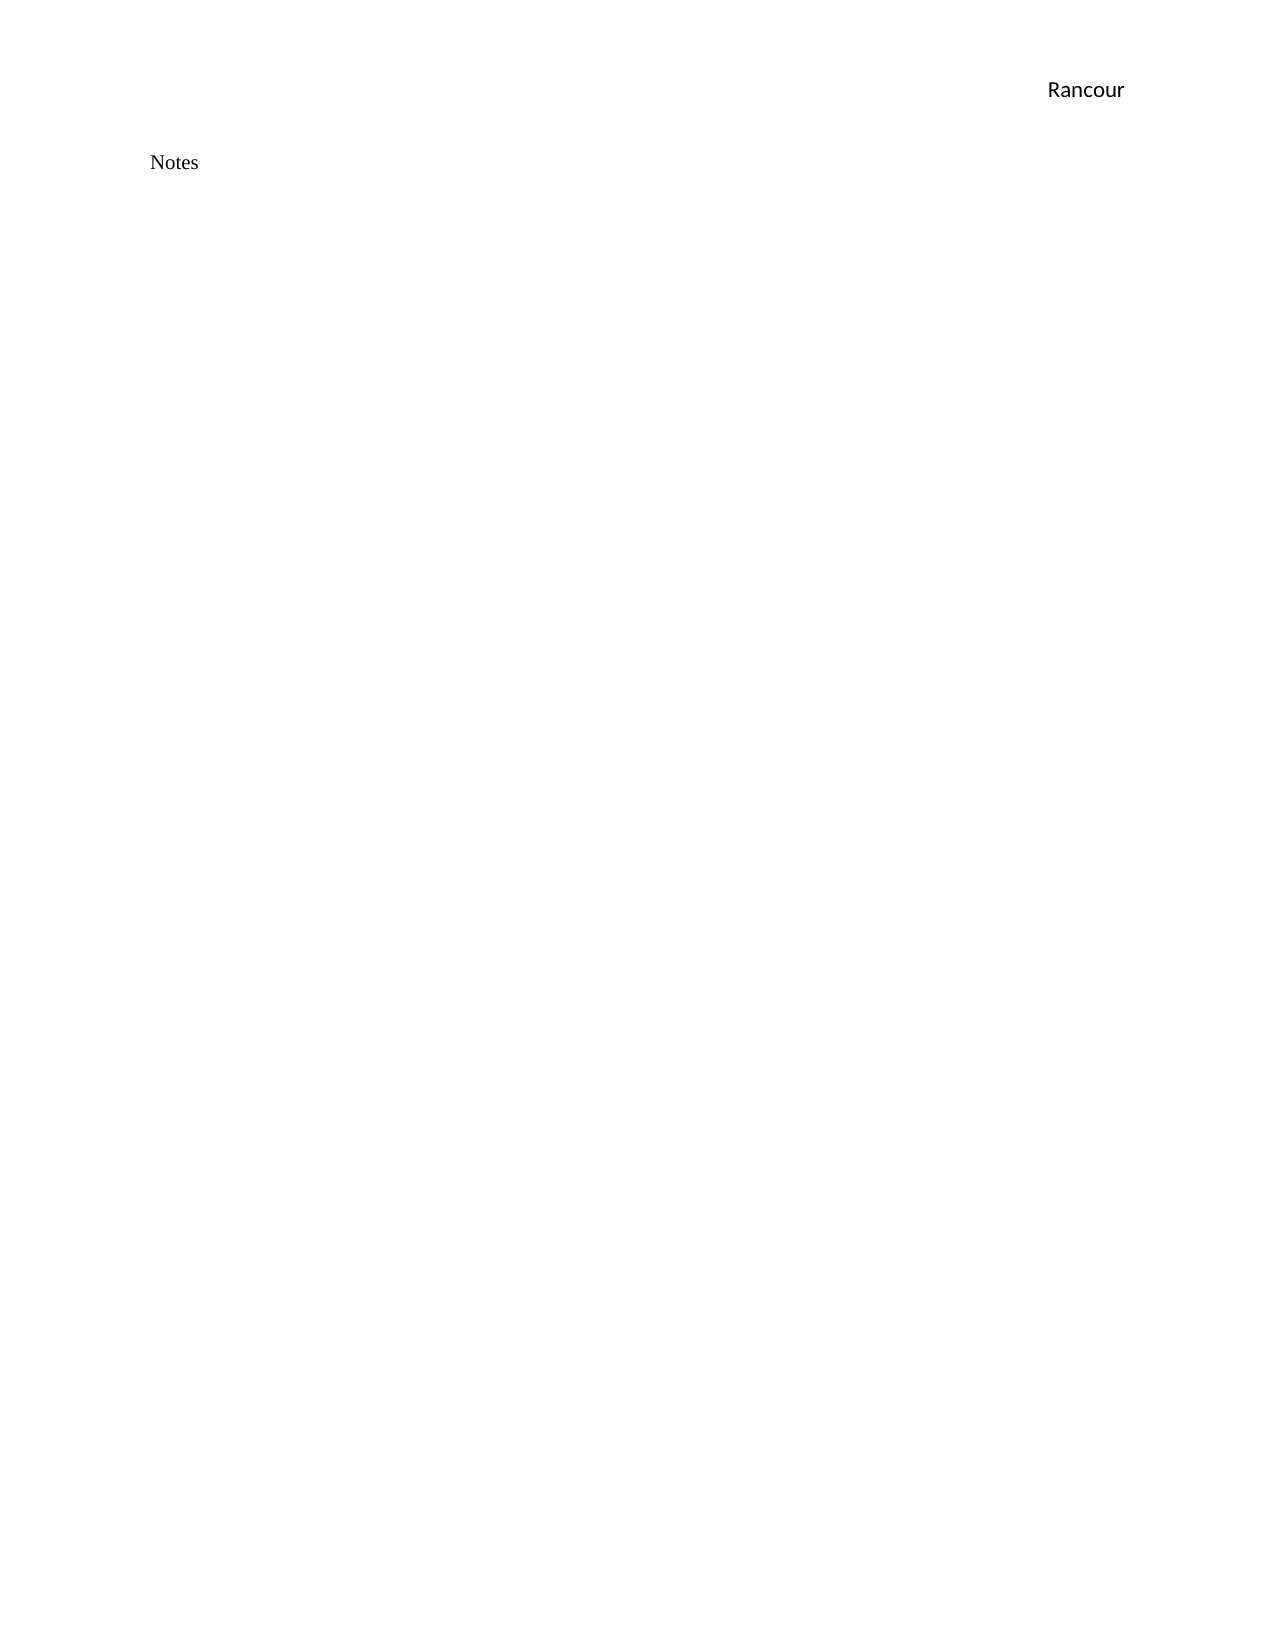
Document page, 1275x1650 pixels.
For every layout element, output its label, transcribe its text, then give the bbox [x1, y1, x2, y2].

text Notes [150, 150, 1125, 174]
